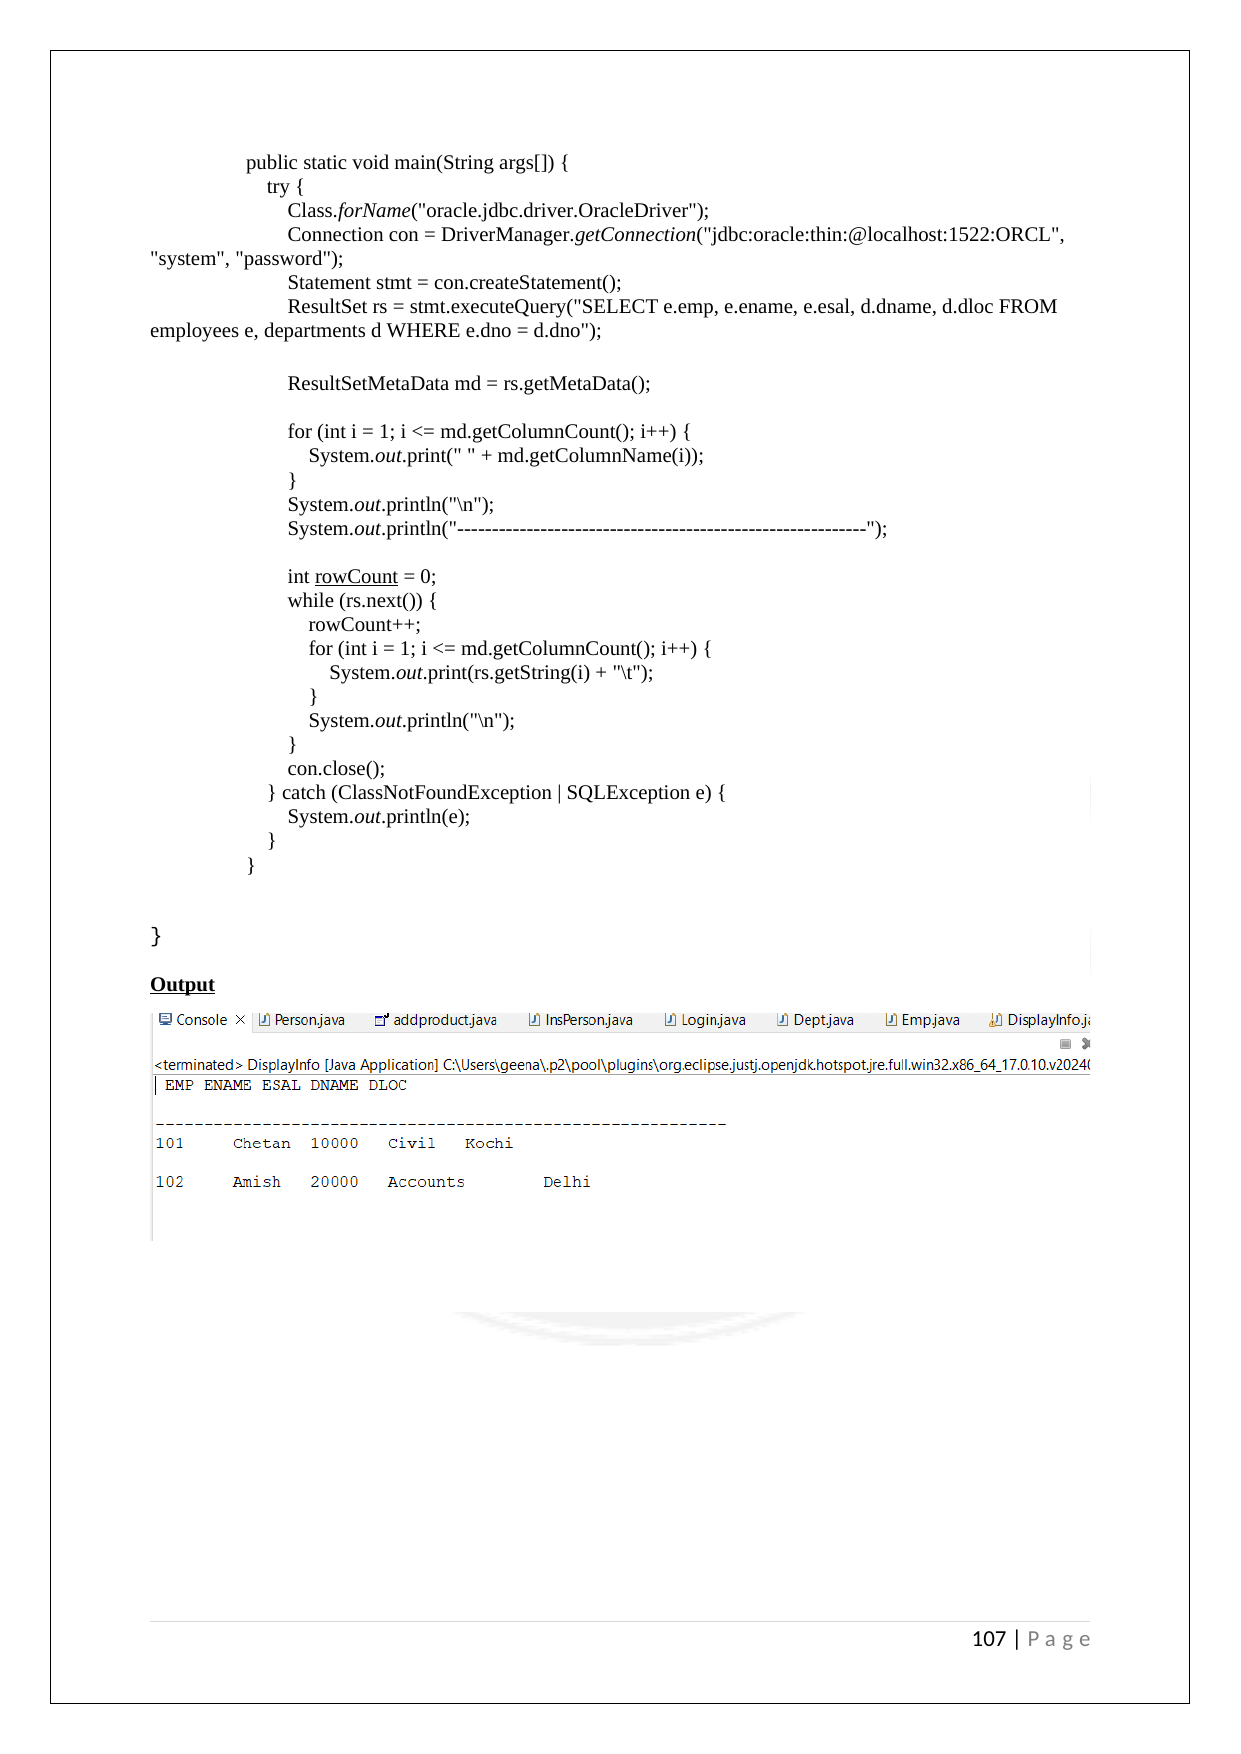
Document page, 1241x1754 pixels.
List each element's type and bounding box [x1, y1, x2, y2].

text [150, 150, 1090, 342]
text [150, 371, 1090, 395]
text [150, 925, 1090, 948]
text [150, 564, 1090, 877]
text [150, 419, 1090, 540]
picture [150, 399, 1091, 1355]
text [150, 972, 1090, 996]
